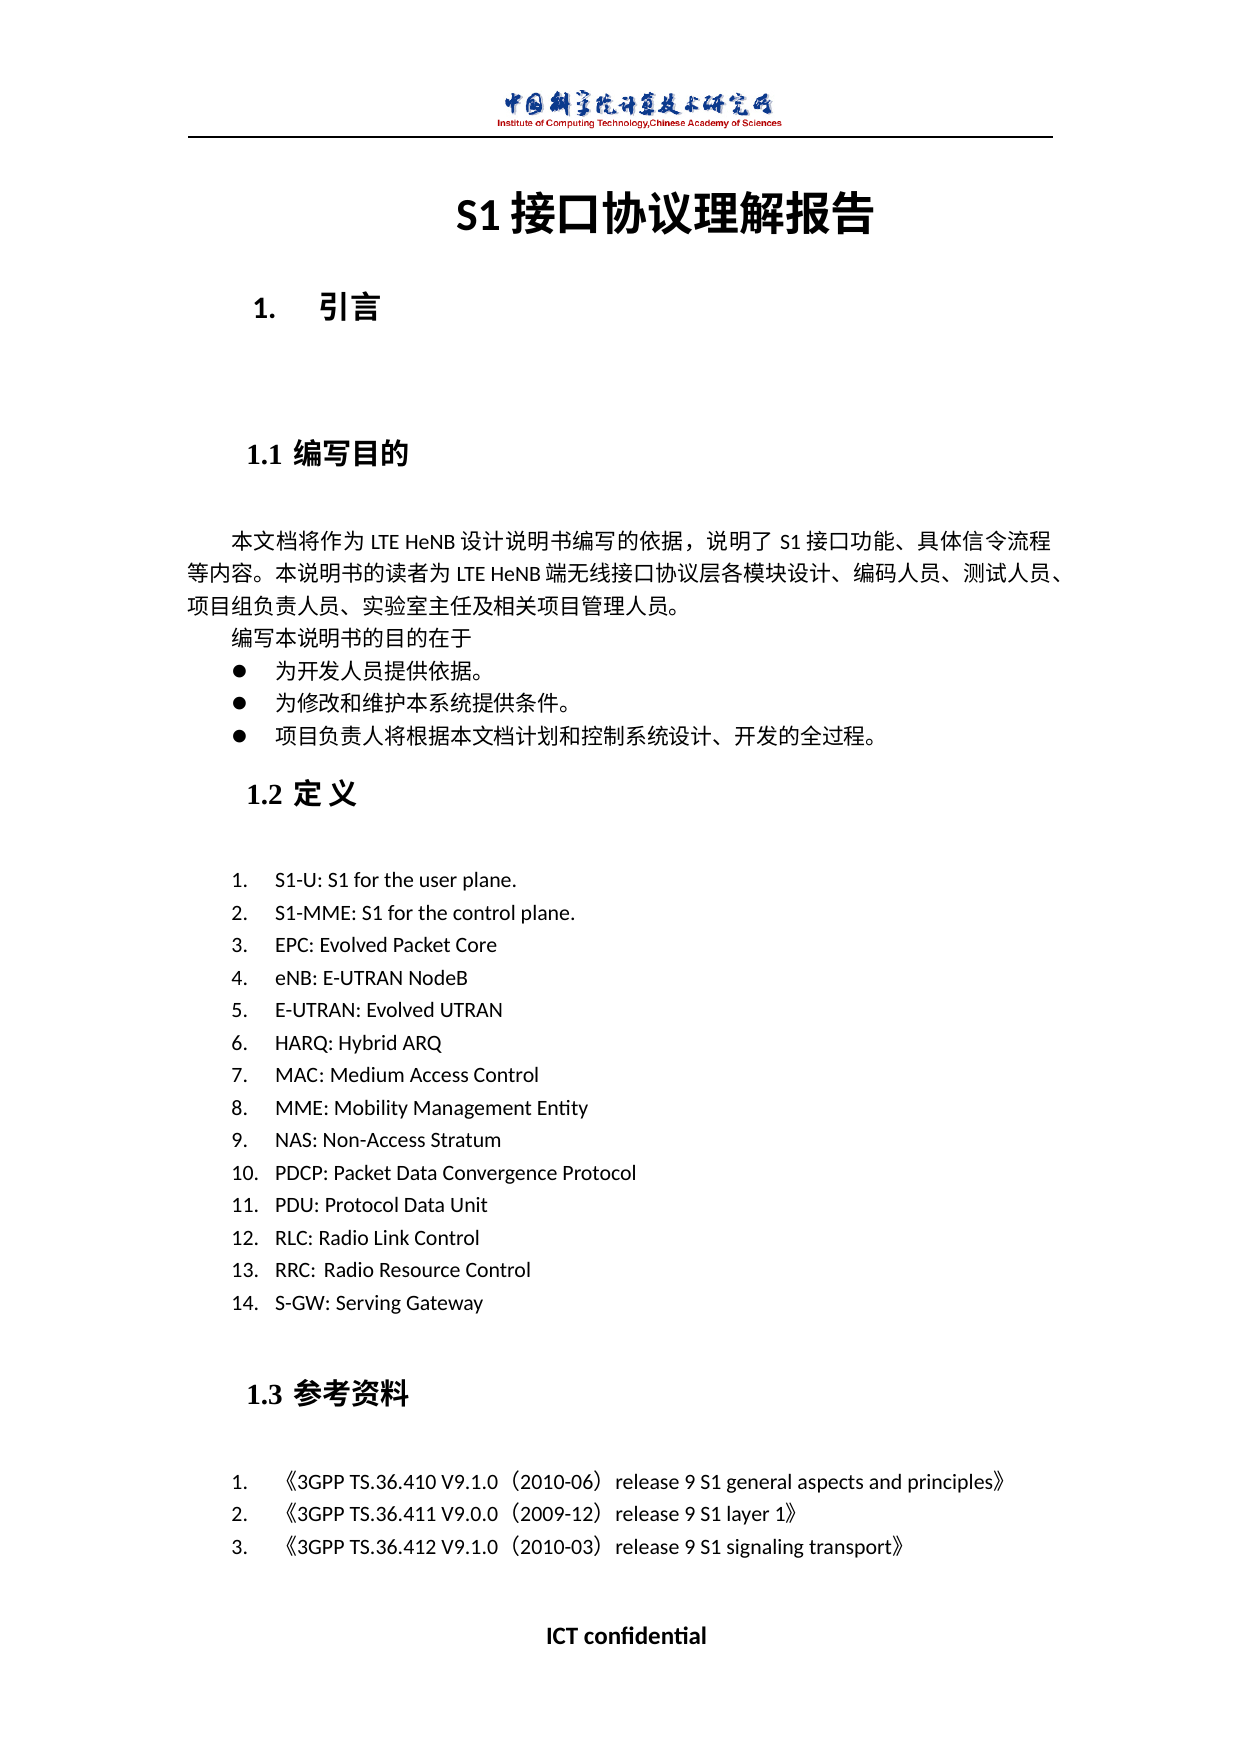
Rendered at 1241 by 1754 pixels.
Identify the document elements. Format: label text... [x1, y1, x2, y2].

list E-UTRAN: Evolved UTRAN [231, 993, 1053, 1026]
list 《3GPP TS.36.411 V9.0.0（2009-12）release 9 S1 layer 1》 [231, 1496, 1053, 1528]
list MME: Mobility Management Entity [231, 1091, 1053, 1123]
subtitle 引言 [252, 272, 1053, 337]
list PDU: Protocol Data Unit [231, 1188, 1053, 1221]
subtitle 定 义 [246, 759, 1053, 824]
picture [495, 88, 783, 134]
list S1-U: S1 for the user plane. [231, 863, 1053, 896]
subtitle 编写目的 [246, 419, 1053, 484]
subtitle 参考资料 [246, 1359, 1053, 1424]
list MAC : Medium Access Control [231, 1058, 1053, 1091]
list eNB: E-UTRAN NodeB [231, 961, 1053, 993]
list HARQ: Hybrid ARQ [231, 1026, 1053, 1058]
list 《3GPP TS.36.410 V9.1.0（2010-06）release 9 S1 general aspects and principles》 [231, 1463, 1053, 1496]
list RLC: Radio Link Control [231, 1221, 1053, 1253]
list NAS: Non-Access Stratum [231, 1123, 1053, 1156]
list PDCP: Packet Data Convergence Protocol [231, 1156, 1053, 1188]
list EPC: Evolved Packet Core [231, 928, 1053, 961]
text S1接口协议理解报告 [187, 162, 1053, 259]
list 为修改和维护本系统提供条件。 [231, 686, 1053, 718]
list S1-MME: S1 for the control plane. [231, 896, 1053, 928]
list RRC: Radio Resource Control [231, 1253, 1053, 1286]
list S-GW: Serving Gateway [231, 1286, 1053, 1318]
list 《3GPP TS.36.412 V9.1.0（2010-03）release 9 S1 signaling transport》 [231, 1528, 1053, 1561]
list 为开发人员提供依据。 [231, 653, 1053, 686]
text 编写本说明书的目的在于 [187, 621, 1053, 653]
text 本文档将作为LTE HeNB设计说明书编写的依据，说明了S1接口功能、具体信令流程等内容。本说明书的读者为LTE HeNB端无线接口协议层各模块设计、编码人员、测试人员、项目组负责人员、实验室主任及相关项目管理人员。 [187, 523, 1053, 621]
list 项目负责人将根据本文档计划和控制系统设计、开发的全过程。 [231, 718, 1053, 751]
